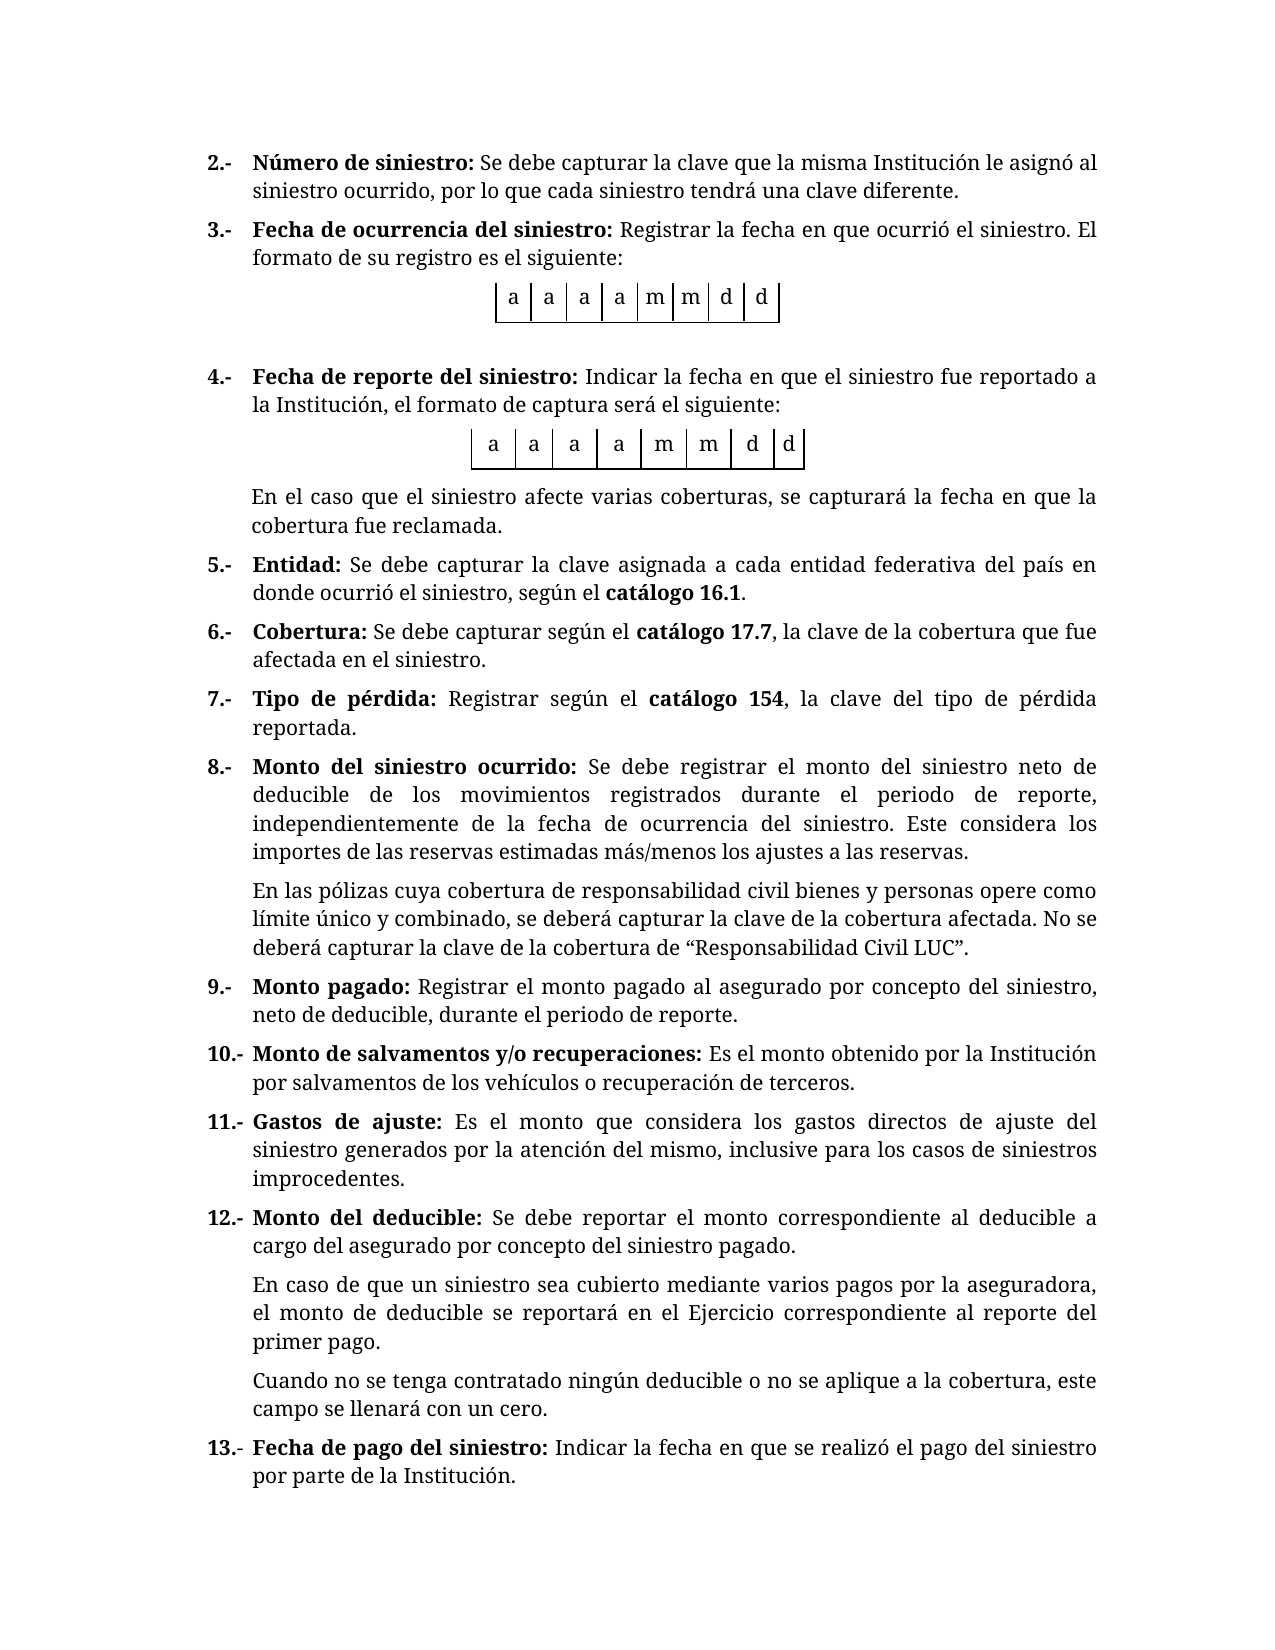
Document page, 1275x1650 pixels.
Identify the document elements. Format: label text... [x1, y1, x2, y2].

text 10.- Monto de salvamentos y/o recuperaciones: Es el monto obtenido por la Institución por salvamentos de los vehículos o recuperación de terceros. [207, 1039, 1098, 1096]
table_header m [638, 283, 672, 321]
text Cuando no se tenga contratado ningún deducible o no se aplique a la cobertura, este campo se llenará con un cero. [207, 1366, 1098, 1423]
table_header a [497, 283, 530, 321]
text En las pólizas cuya cobertura de responsabilidad civil bienes y personas opere como límite único y combinado, se deberá capturar la clave de la cobertura afectada. No se deberá capturar la clave de la cobertura de “Responsabilidad Civil LUC”. [252, 876, 1098, 961]
text 13.- Fecha de pago del siniestro: Indicar la fecha en que se realizó el pago del siniestro por parte de la Institución. [207, 1433, 1098, 1490]
text 9.- Monto pagado: Registrar el monto pagado al asegurado por concepto del siniestro, neto de deducible, durante el periodo de reporte. [207, 972, 1098, 1029]
text En caso de que un siniestro sea cubierto mediante varios pagos por la aseguradora, el monto de deducible se reportará en el Ejercicio correspondiente al reporte del primer pago. [207, 1270, 1098, 1355]
table_header m [687, 429, 730, 468]
table_header d [775, 429, 803, 468]
table_header a [553, 429, 596, 468]
table_header m [674, 283, 708, 321]
text 6.- Cobertura: Se debe capturar según el catálogo 17.7, la clave de la cobertura que fue afectada en el siniestro. [207, 617, 1098, 674]
text 12.- Monto del deducible: Se debe reportar el monto correspondiente al deducible a cargo del asegurado por concepto del siniestro pagado. [207, 1203, 1098, 1259]
table_header a [472, 429, 515, 468]
text 2.- Número de siniestro: Se debe capturar la clave que la misma Institución le asignó al siniestro ocurrido, por lo que cada siniestro tendrá una clave diferente. [207, 148, 1098, 204]
table_header d [745, 283, 778, 321]
table_header d [732, 429, 773, 468]
text En el caso que el siniestro afecte varias coberturas, se capturará la fecha en que la cobertura fue reclamada. [251, 482, 1098, 539]
text 5.- Entidad: Se debe capturar la clave asignada a cada entidad federativa del país en donde ocurrió el siniestro, según el catálogo 16.1. [207, 550, 1098, 607]
table_header d [709, 283, 743, 321]
table_header m [642, 429, 686, 468]
text 8.- Monto del siniestro ocurrido: Se debe registrar el monto del siniestro neto de deducible de los movimientos registrados durante el periodo de reporte, independientemente de la fecha de ocurrencia del siniestro. Este considera los importes de las reservas estimadas más/menos los ajustes a las reservas. [207, 752, 1098, 866]
table_header a [532, 283, 566, 321]
table_header a [598, 429, 640, 468]
text 11.- Gastos de ajuste: Es el monto que considera los gastos directos de ajuste del siniestro generados por la atención del mismo, inclusive para los casos de siniestros improcedentes. [207, 1107, 1098, 1192]
text 4.- Fecha de reporte del siniestro: Indicar la fecha en que el siniestro fue reportado a , el formato de captura será el siguiente: [207, 362, 1098, 419]
text 3.- Fecha de ocurrencia del siniestro: Registrar la fecha en que ocurrió el siniestro. El formato de su registro es el siguiente: [207, 215, 1098, 272]
table_header a [567, 283, 601, 321]
table_header a [516, 429, 552, 468]
text 7.- Tipo de pérdida: Registrar según el catálogo 154, la clave del tipo de pérdida reportada. [207, 684, 1098, 741]
table_header a [603, 283, 637, 321]
